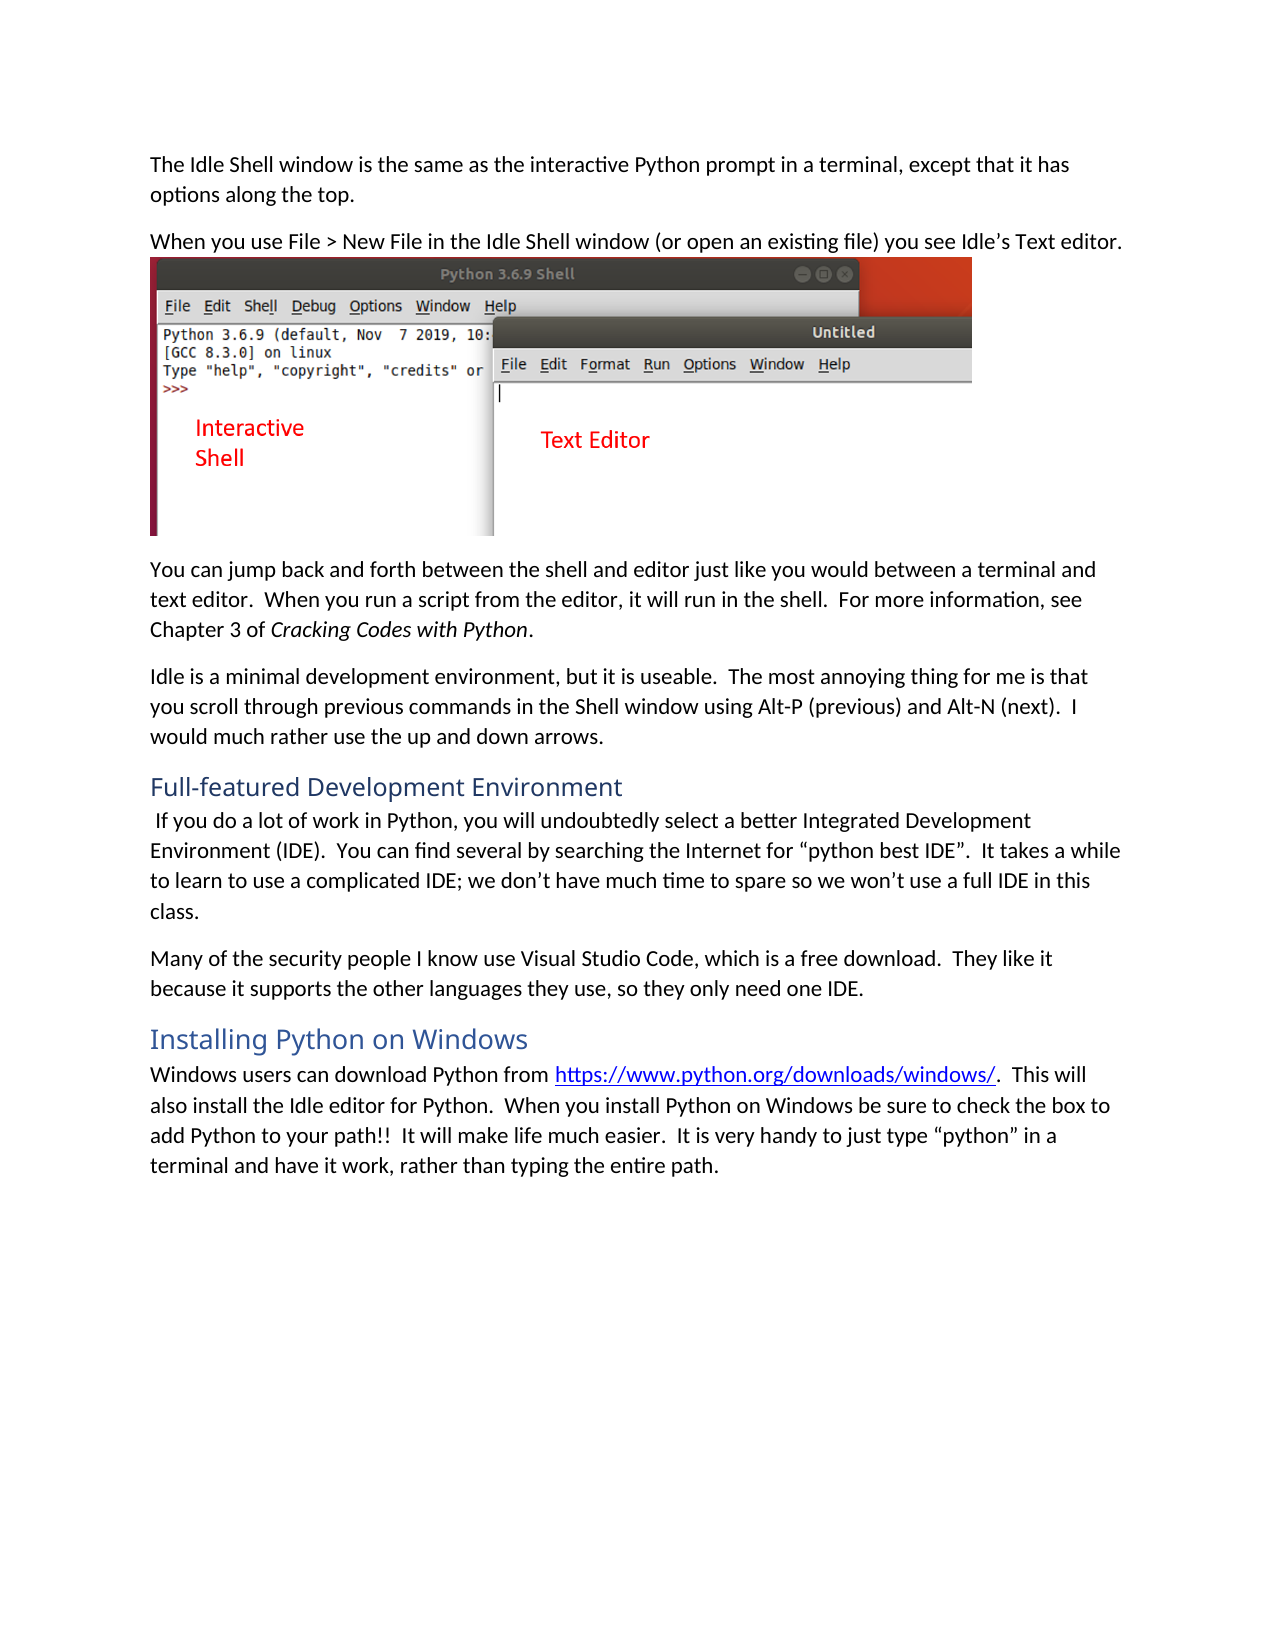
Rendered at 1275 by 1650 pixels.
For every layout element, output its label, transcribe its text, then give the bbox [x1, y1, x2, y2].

text Windows users can download Python from https://www.python.org/downloads/windows/. This will also install the Idle editor for Python. When you install Python on Windows be sure to check the box to add Python to your path!! It will make life much easier. It is very handy to just type “python” in a terminal and have it work, rather than typing the entire path. [150, 1061, 1125, 1179]
text The Idle Shell window is the same as the interactive Python prompt in a terminal, except that it has options along the top. [150, 150, 1125, 208]
text You can jump back and forth between the shell and editor just like you would between a terminal and text editor. When you run a script from the editor, it will run in the shell. For more information, see Chapter 3 of Cracking Codes with Python. [150, 555, 1125, 643]
picture [150, 257, 972, 536]
text Many of the security people I know use Visual Studio Code, which is a free download. They like it because it supports the other languages they use, so they only need one IDE. [150, 944, 1125, 1002]
subtitle Installing Python on Windows [150, 1021, 1125, 1058]
text If you do a lot of work in Python, you will undoubtedly select a better Integrated Development Environment (IDE). You can find several by searching the Internet for “python best IDE”. It takes a while to learn to use a complicated IDE; we don’t have much time to spare so we won’t use a full IDE in this class. [150, 806, 1125, 925]
text Idle is a minimal development environment, but it is useable. The most annoying thing for me is that you scroll through previous commands in the Shell window using Alt-P (previous) and Alt-N (next). I would much rather use the up and down arrows. [150, 662, 1125, 751]
subtitle Full-featured Development Environment [150, 769, 1125, 803]
